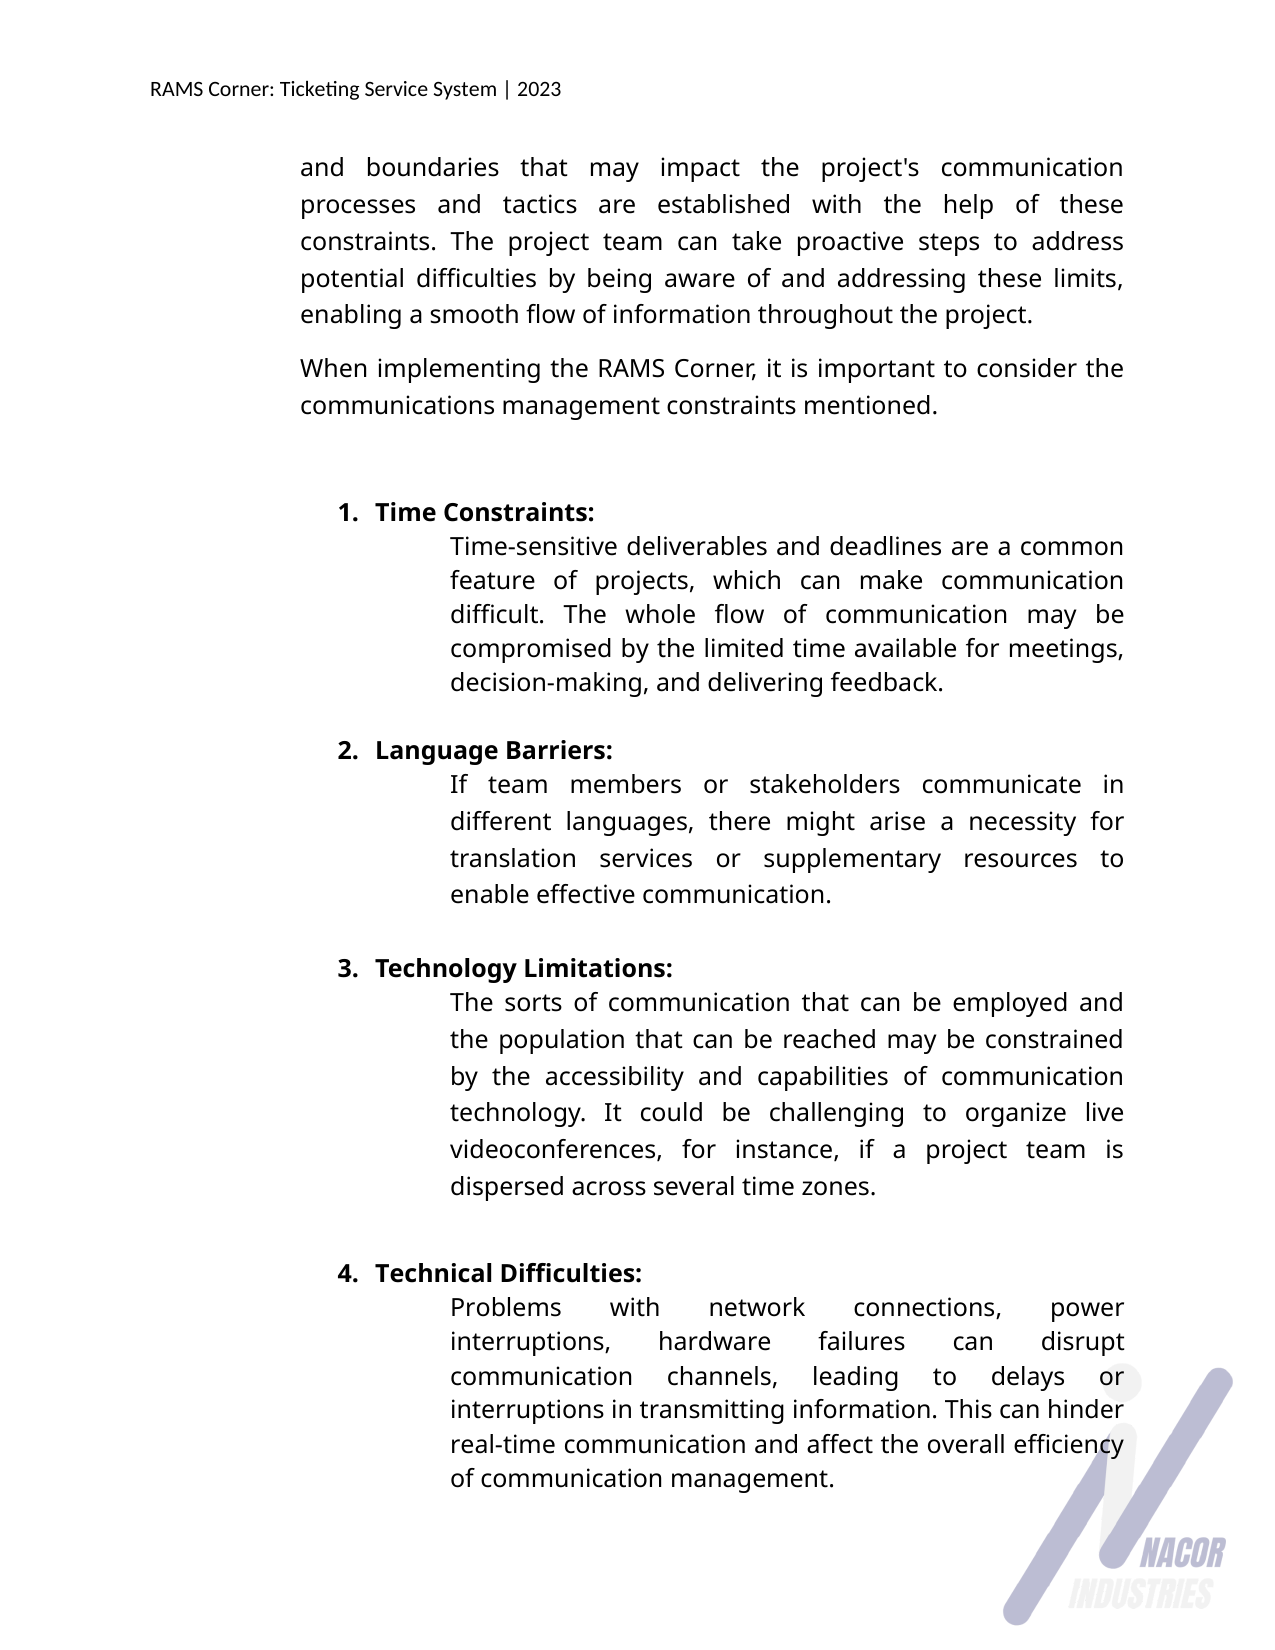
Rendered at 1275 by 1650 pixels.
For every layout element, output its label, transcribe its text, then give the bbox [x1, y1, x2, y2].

list The sorts of communication that can be employed and the population that can be reached may be constrained by the accessibility and capabilities of communication technology. It could be challenging to organize live videoconferences, for instance, if a project team is dispersed across several time zones. [450, 984, 1125, 1202]
text Problems with network connections, power interruptions, hardware failures can disrupt communication channels, leading to delays or interruptions in transmitting information. This can hinder real-time communication and affect the overall efficiency of communication management. [450, 1290, 1125, 1494]
list Language Barriers: [337, 733, 1125, 767]
list Time Constraints: [337, 494, 1125, 528]
picture [968, 1322, 1260, 1637]
text When implementing the RAMS Corner, it is important to consider the communications management constraints mentioned. [300, 351, 1125, 421]
list If team members or stakeholders communicate in different languages, there might arise a necessity for translation services or supplementary resources to enable effective communication. [450, 767, 1125, 911]
list Technology Limitations: [337, 951, 1125, 984]
list Technical Difficulties: [337, 1256, 1125, 1290]
text Time-sensitive deliverables and deadlines are a common feature of projects, which can make communication difficult. The whole flow of communication may be compromised by the limited time available for meetings, decision-making, and delivering feedback. [450, 528, 1125, 698]
